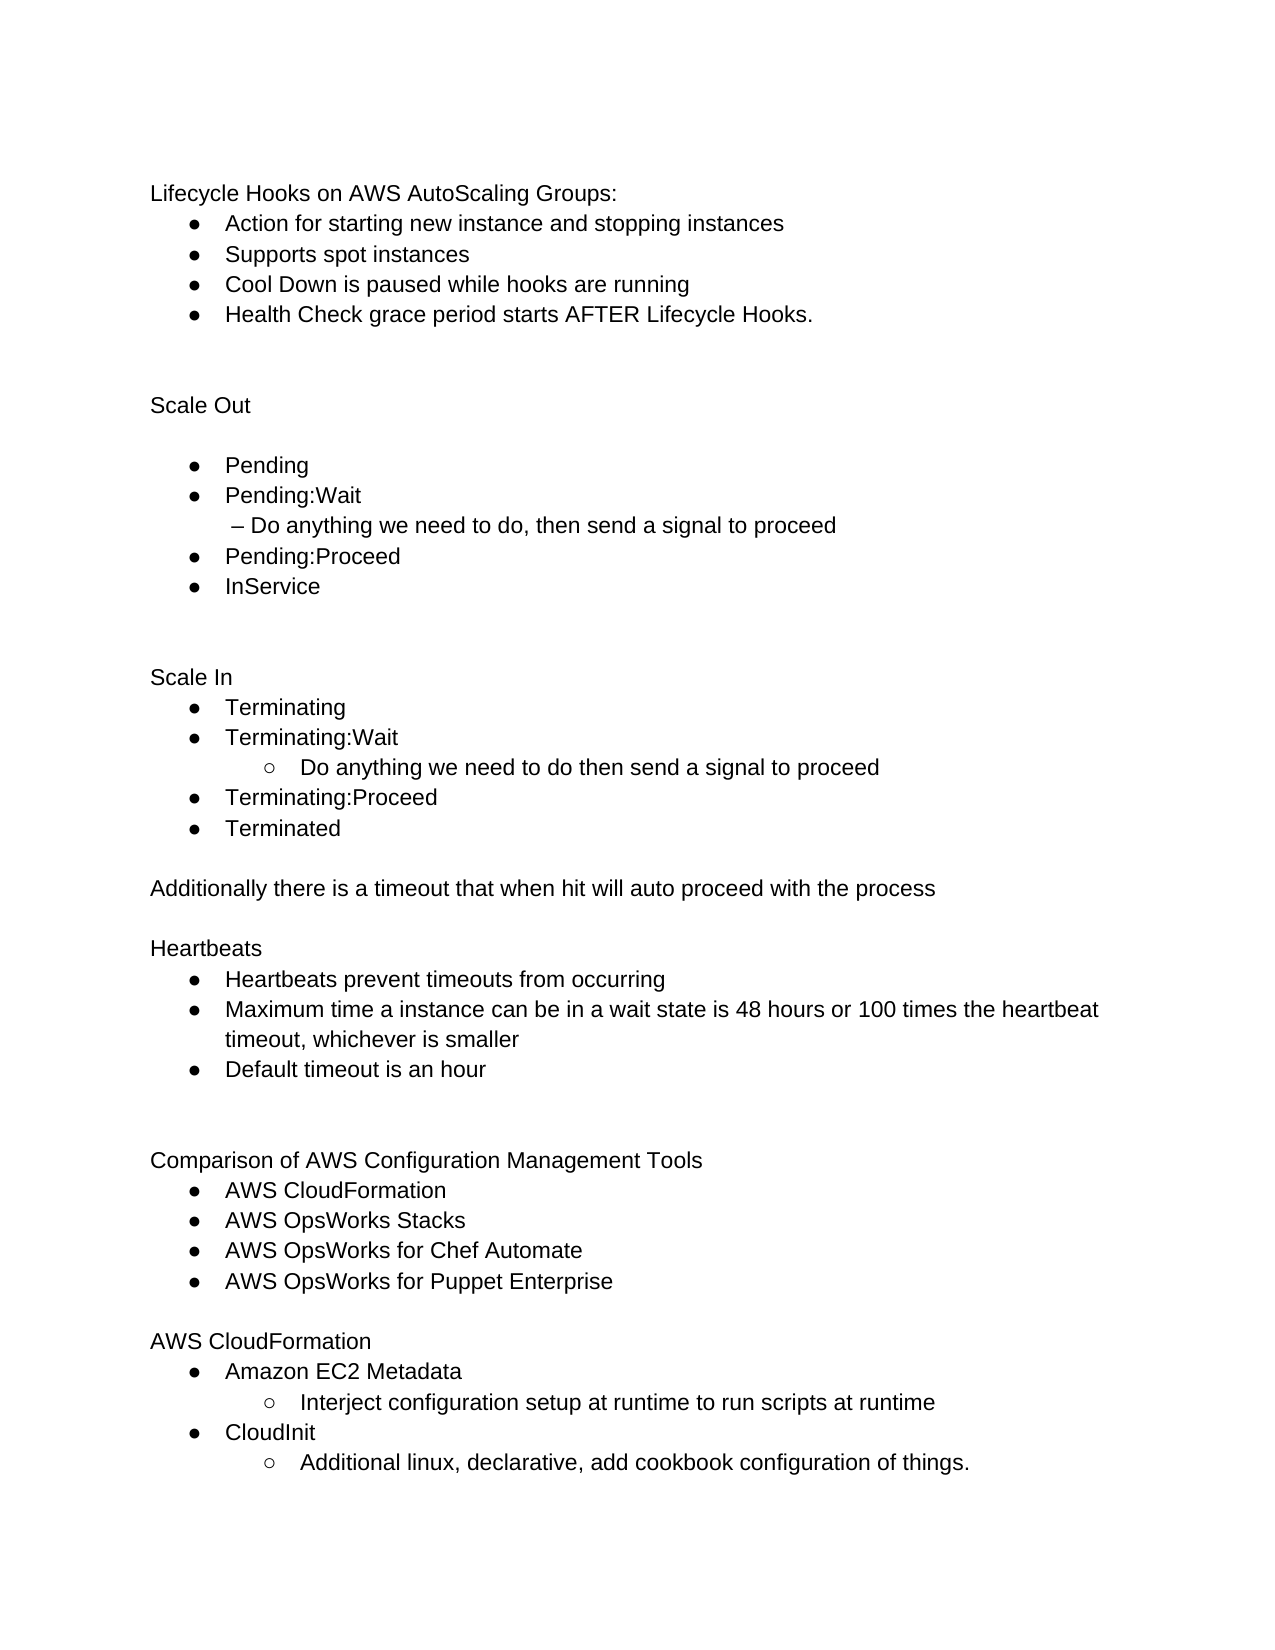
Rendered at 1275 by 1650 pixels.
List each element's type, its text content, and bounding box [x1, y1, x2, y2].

text Additionally there is a timeout that when hit will auto proceed with the process [150, 875, 1125, 901]
list InService [187, 573, 1125, 599]
list Heartbeats prevent timeouts from occurring [187, 966, 1125, 992]
list AWS CloudFormation [187, 1177, 1125, 1203]
list Default timeout is an hour [187, 1056, 1125, 1083]
list Terminating:Wait [187, 724, 1125, 750]
list Action for starting new instance and stopping instances [187, 210, 1125, 237]
list Pending [187, 452, 1125, 478]
text Scale In [150, 663, 1125, 690]
text Comparison of AWS Configuration Management Tools [150, 1147, 1125, 1173]
list Pending:Proceed [187, 543, 1125, 569]
list AWS OpsWorks for Chef Automate [187, 1237, 1125, 1264]
list Additional linux, declarative, add cookbook configuration of things. [262, 1449, 1125, 1475]
text – Do anything we need to do, then send a signal to proceed [225, 512, 1125, 539]
text Heartbeats [150, 905, 1125, 962]
list AWS OpsWorks Stacks [187, 1207, 1125, 1234]
list Supports spot instances [187, 241, 1125, 267]
list CloudInit [187, 1419, 1125, 1445]
list Health Check grace period starts AFTER Lifecycle Hooks. [187, 301, 1125, 327]
list Maximum time a instance can be in a wait state is 48 hours or 100 times the heartbeat timeout, whichever is smaller [187, 996, 1125, 1052]
list Pending:Wait [187, 482, 1125, 509]
list Terminated [187, 814, 1125, 841]
text Scale Out [150, 392, 1125, 418]
list Terminating [187, 694, 1125, 720]
list Interject configuration setup at runtime to run scripts at runtime [262, 1388, 1125, 1415]
list Do anything we need to do then send a signal to proceed [262, 754, 1125, 781]
list Amazon EC2 Metadata [187, 1358, 1125, 1385]
list Cool Down is paused while hooks are running [187, 271, 1125, 297]
list Terminating:Proceed [187, 784, 1125, 811]
text Lifecycle Hooks on AWS AutoScaling Groups: [150, 180, 1125, 207]
text AWS CloudFormation [150, 1328, 1125, 1354]
list AWS OpsWorks for Puppet Enterprise [187, 1268, 1125, 1294]
